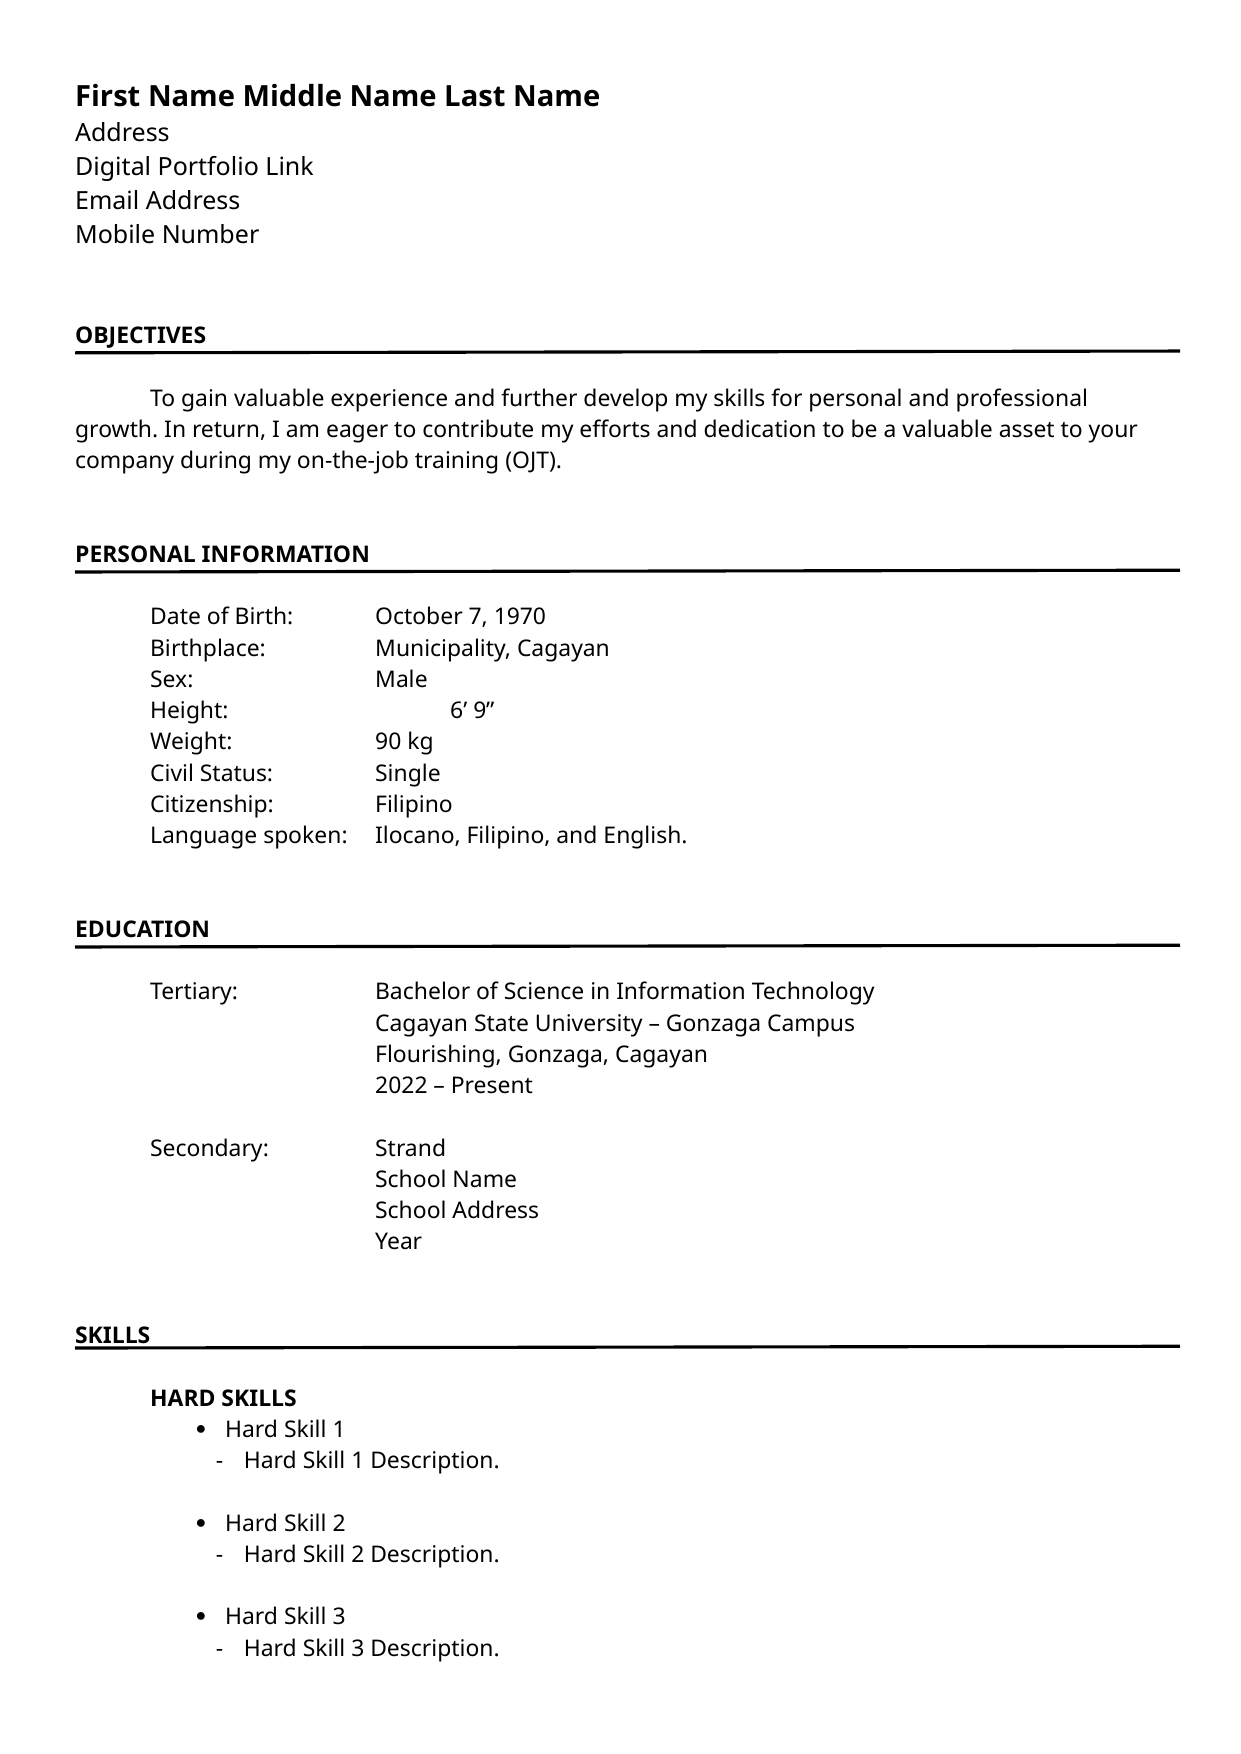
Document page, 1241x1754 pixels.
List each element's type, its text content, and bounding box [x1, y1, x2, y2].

text Language spoken: Ilocano, Filipino, and English. [75, 819, 1165, 850]
text Civil Status: Single [75, 757, 1165, 788]
text Date of Birth: October 7, 1970 [75, 600, 1165, 632]
list Hard Skill 1 Description. [216, 1444, 1165, 1475]
list Hard Skill 3 [197, 1600, 1165, 1632]
list Hard Skill 2 [197, 1507, 1165, 1538]
text Birthplace: Municipality, Cagayan [75, 632, 1165, 663]
text Flourishing, Gonzaga, Cagayan [75, 1038, 1165, 1069]
text SKILLS [75, 1319, 1165, 1346]
list Hard Skill 3 Description. [216, 1632, 1165, 1663]
text Address [75, 115, 1165, 149]
text HARD SKILLS [75, 1382, 1165, 1413]
text Tertiary: Bachelor of Science in Information Technology [75, 975, 1165, 1007]
text OBJECTIVES [75, 319, 1165, 350]
text Digital Portfolio Link [75, 149, 1165, 183]
text To gain valuable experience and further develop my skills for personal and professional growth. In return, I am eager to contribute my efforts and dedication to be a valuable asset to your company during my on-the-job training (OJT). [75, 382, 1165, 475]
text Sex: Male [75, 663, 1165, 694]
text School Name [75, 1163, 1165, 1194]
text EDUCATION [75, 913, 1165, 944]
list Hard Skill 1 [197, 1413, 1165, 1444]
text Mobile Number [75, 217, 1165, 251]
text Email Address [75, 183, 1165, 217]
text Height: 6’ 9” [75, 694, 1165, 725]
text Secondary: Strand [75, 1132, 1165, 1163]
text Year [75, 1225, 1165, 1257]
list Hard Skill 2 Description. [216, 1538, 1165, 1569]
text First Name Middle Name Last Name [75, 75, 1165, 115]
text Cagayan State University – Gonzaga Campus [300, 1007, 1165, 1038]
text School Address [75, 1194, 1165, 1225]
text PERSONAL INFORMATION [75, 538, 1165, 569]
text Weight: 90 kg [75, 725, 1165, 757]
text Citizenship: Filipino [75, 788, 1165, 819]
text 2022 – Present [75, 1069, 1165, 1100]
